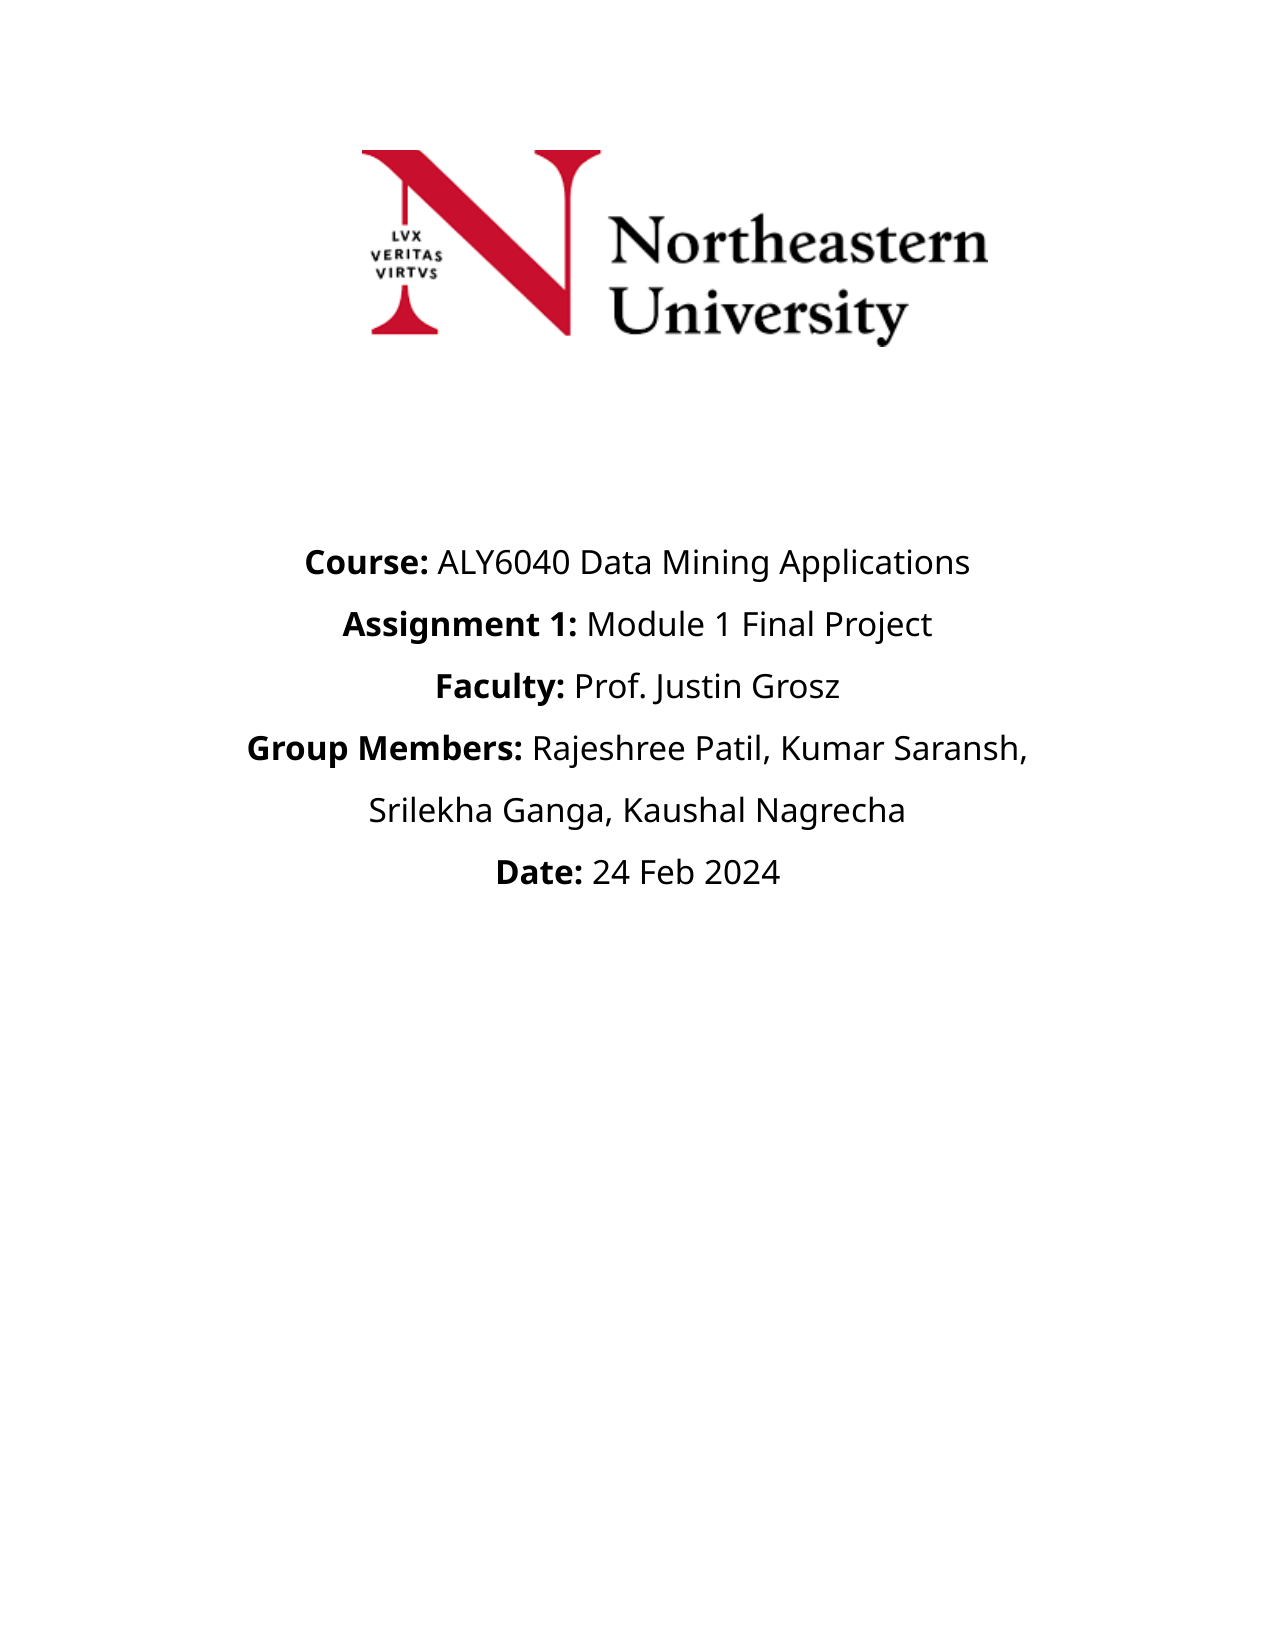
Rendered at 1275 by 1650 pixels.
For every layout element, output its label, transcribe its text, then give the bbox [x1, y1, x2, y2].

text Date: 24 Feb 2024 [150, 849, 1125, 894]
text Faculty: Prof. Justin Grosz [150, 663, 1125, 708]
text Group Members: Rajeshree Patil, Kumar Saransh, [150, 725, 1125, 770]
text Assignment 1: Module 1 Final Project [150, 601, 1125, 646]
picture [362, 150, 988, 347]
text Srilekha Ganga, Kaushal Nagrecha [150, 787, 1125, 832]
text Course: ALY6040 Data Mining Applications [150, 538, 1125, 584]
